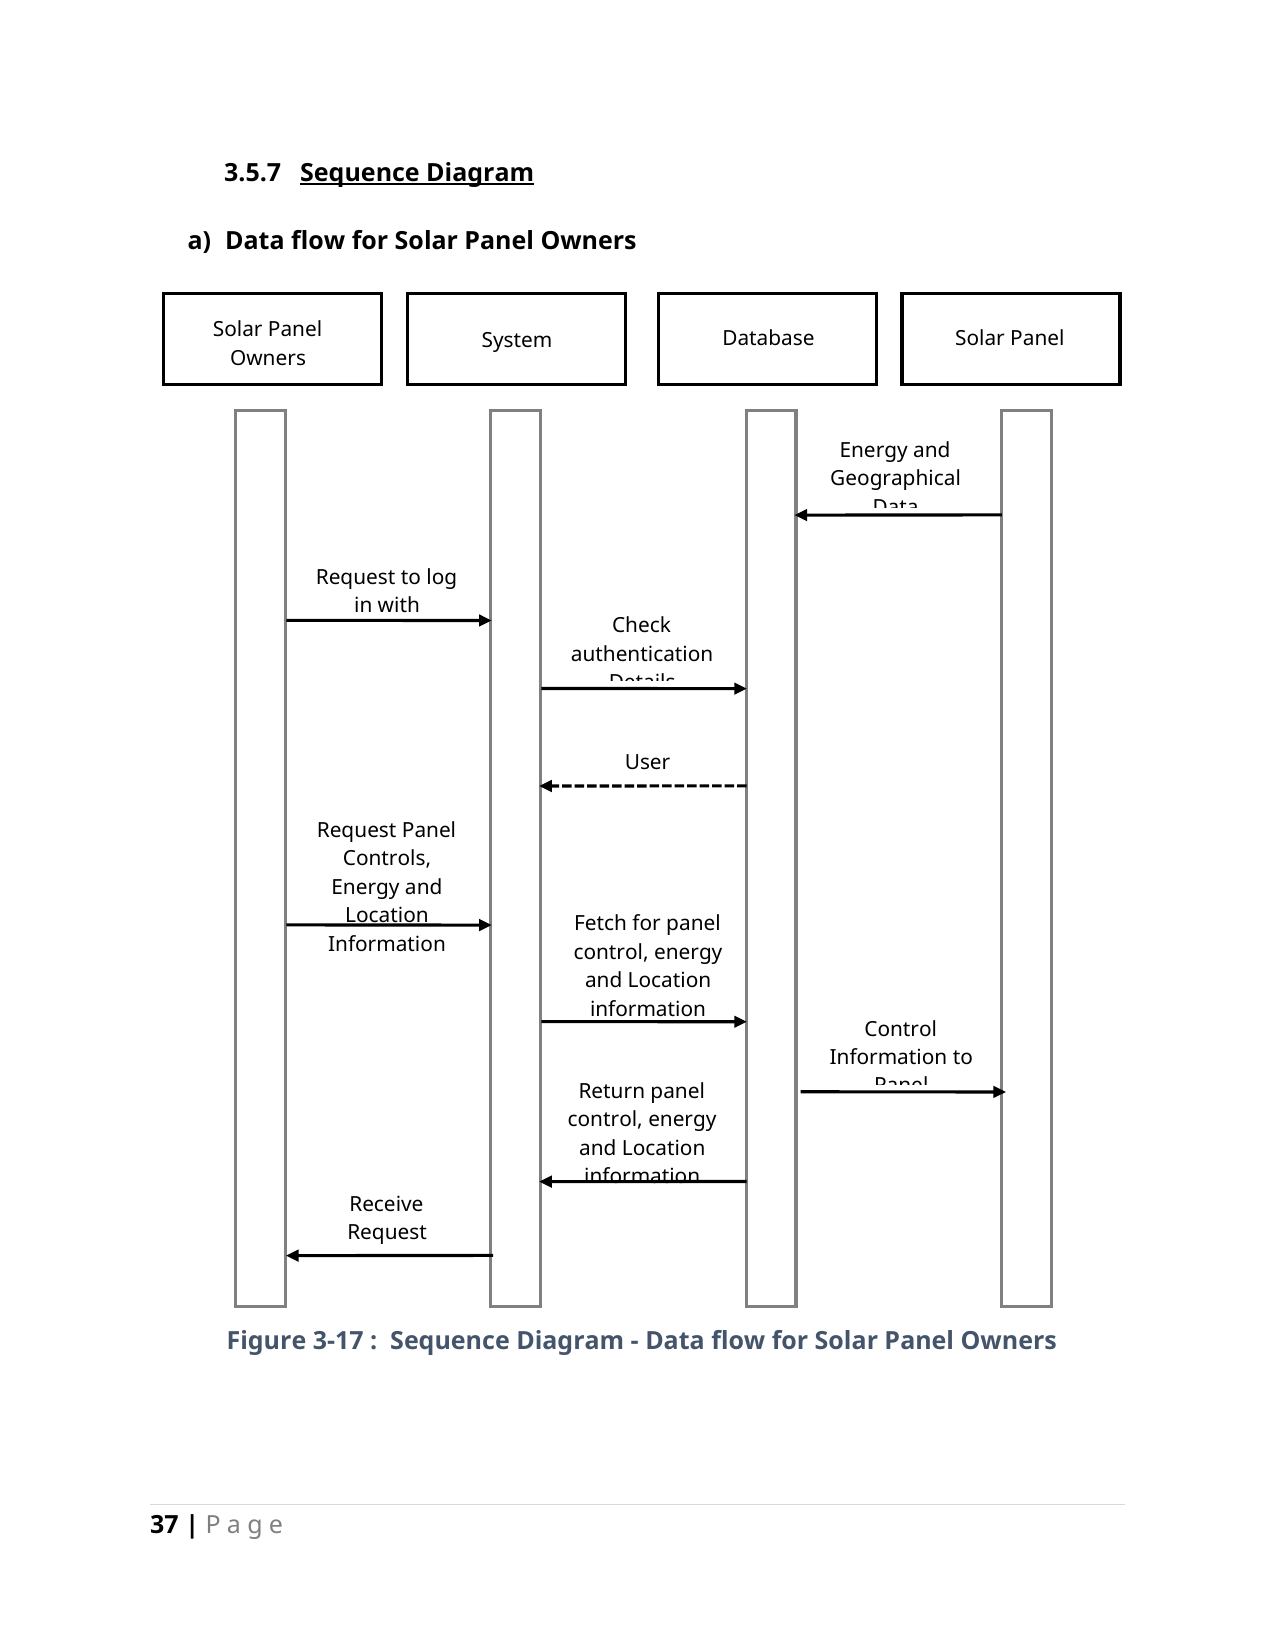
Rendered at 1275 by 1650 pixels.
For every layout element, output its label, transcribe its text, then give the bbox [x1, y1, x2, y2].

subtitle Sequence Diagram [224, 154, 1125, 188]
list Data flow for Solar Panel Owners [187, 222, 1125, 256]
